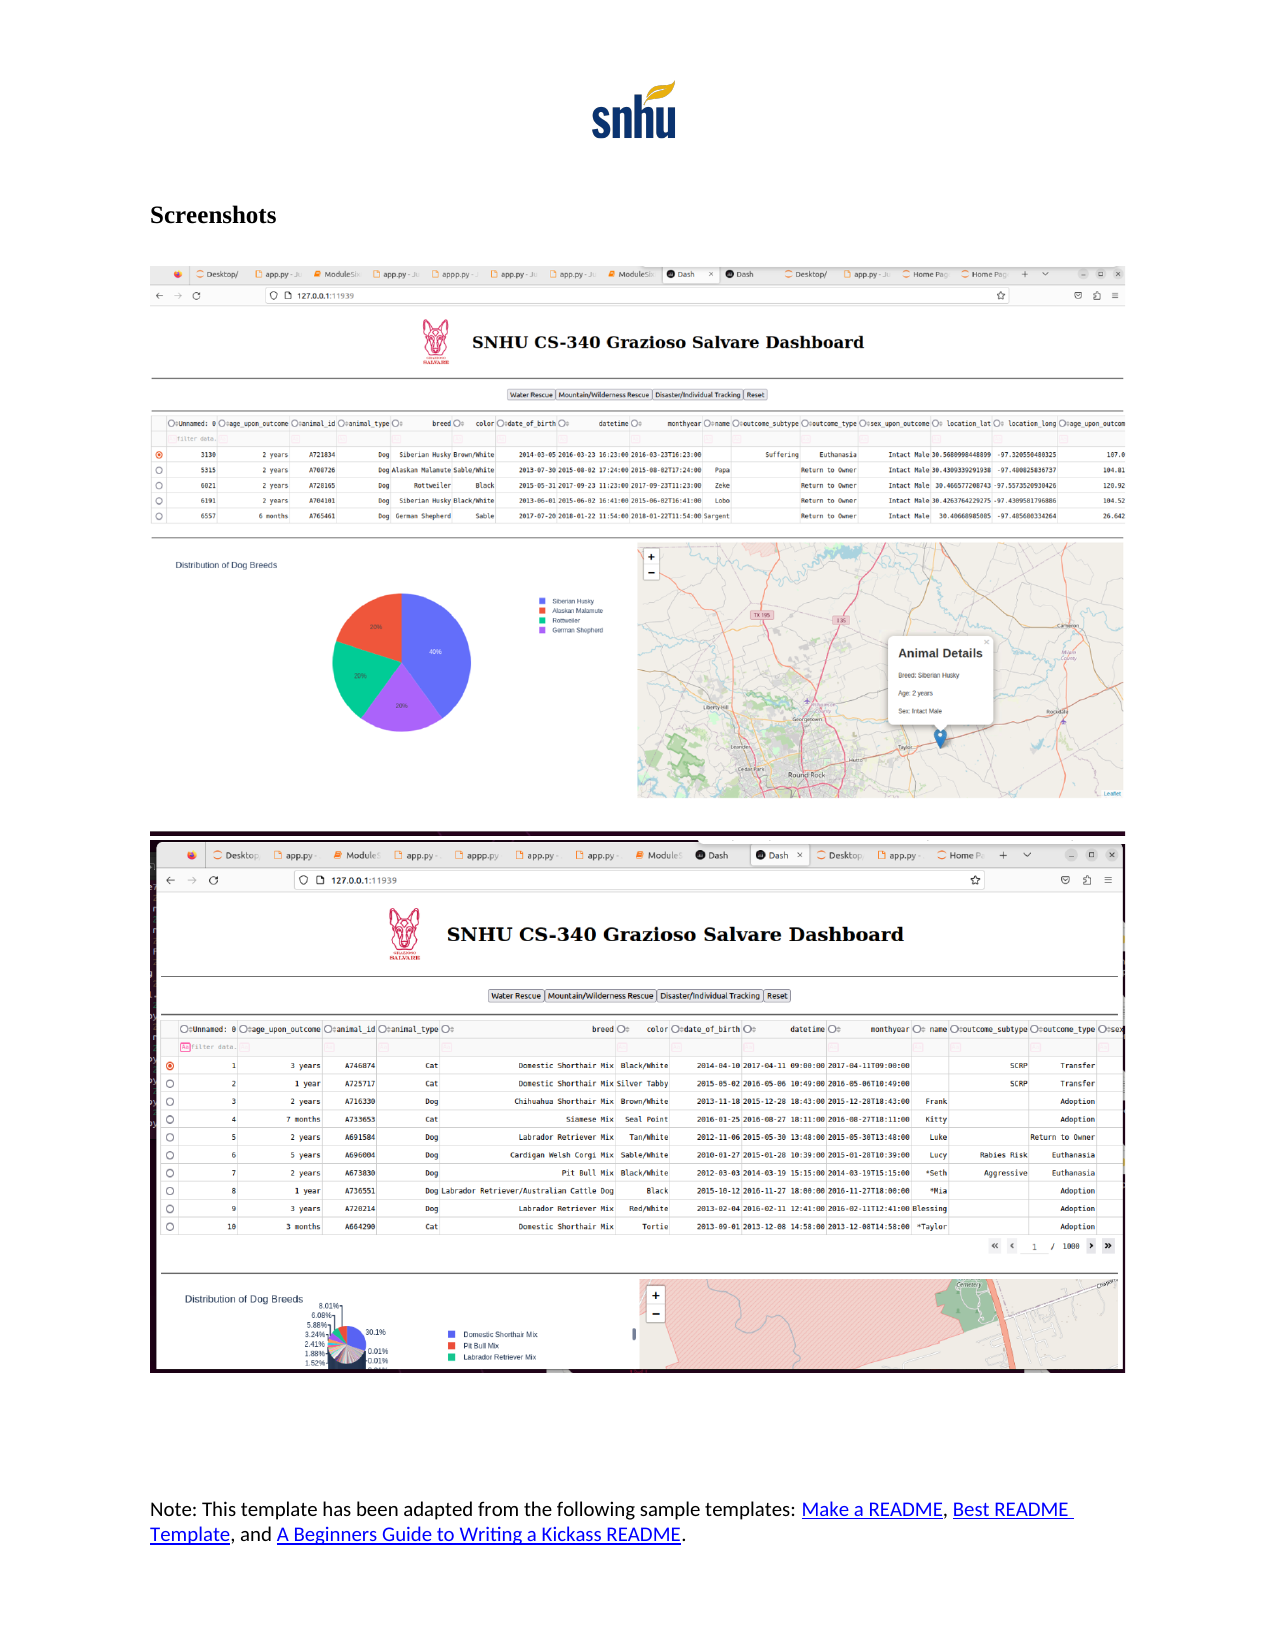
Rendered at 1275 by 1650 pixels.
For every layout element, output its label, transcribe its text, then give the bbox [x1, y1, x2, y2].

picture [150, 840, 1125, 1373]
subtitle Screenshots [150, 200, 1125, 229]
picture [573, 75, 702, 147]
picture [150, 266, 1125, 836]
